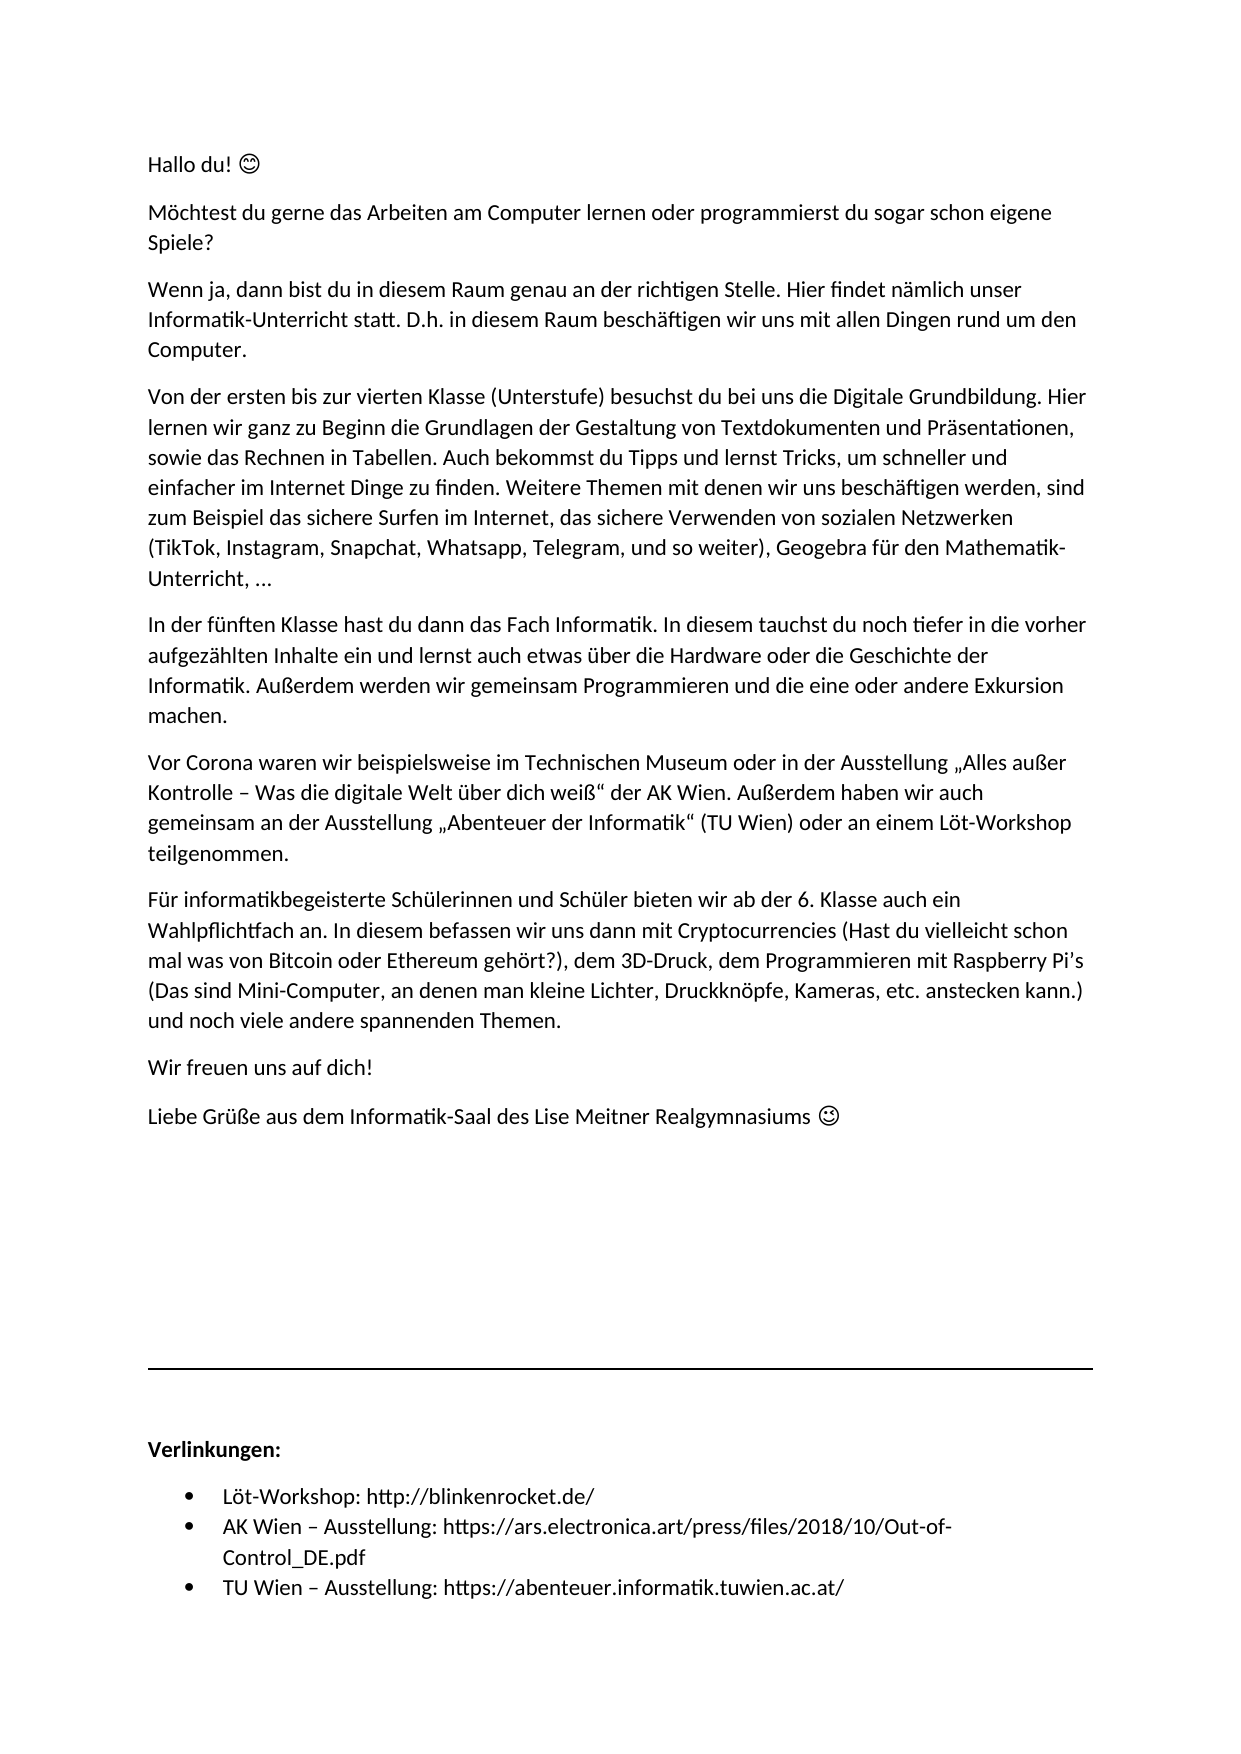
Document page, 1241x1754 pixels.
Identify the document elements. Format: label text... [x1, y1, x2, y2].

list Löt-Workshop: http://blinkenrocket.de/ [185, 1482, 1093, 1510]
text Für informatikbegeisterte Schülerinnen und Schüler bieten wir ab der 6. Klasse auch ein Wahlpflichtfach an. In diesem befassen wir uns dann mit Cryptocurrencies (Hast du vielleicht schon mal was von Bitcoin oder Ethereum gehört?), dem 3D-Druck, dem Programmieren mit Raspberry Pi’s (Das sind Mini-Computer, an denen man kleine Lichter, Druckknöpfe, Kameras, etc. anstecken kann.) und noch viele andere spannenden Themen. [148, 886, 1093, 1034]
text Liebe Grüße aus dem Informatik-Saal des Lise Meitner Realgymnasiums [148, 1100, 1093, 1131]
text Vor Corona waren wir beispielsweise im Technischen Museum oder in der Ausstellung „Alles außer Kontrolle – Was die digitale Welt über dich weiß“ der AK Wien. Außerdem haben wir auch gemeinsam an der Ausstellung „Abenteuer der Informatik“ (TU Wien) oder an einem Löt-Workshop teilgenommen. [148, 748, 1093, 867]
text Hallo du! [148, 148, 1093, 179]
text Möchtest du gerne das Arbeiten am Computer lernen oder programmierst du sogar schon eigene Spiele? [148, 198, 1093, 256]
text Wir freuen uns auf dich! [148, 1053, 1093, 1081]
text Wenn ja, dann bist du in diesem Raum genau an der richtigen Stelle. Hier findet nämlich unser Informatik-Unterricht statt. D.h. in diesem Raum beschäftigen wir uns mit allen Dingen rund um den Computer. [148, 275, 1093, 363]
text Verlinkungen: [148, 1435, 1093, 1463]
text Von der ersten bis zur vierten Klasse (Unterstufe) besuchst du bei uns die Digitale Grundbildung. Hier lernen wir ganz zu Beginn die Grundlagen der Gestaltung von Textdokumenten und Präsentationen, sowie das Rechnen in Tabellen. Auch bekommst du Tipps und lernst Tricks, um schneller und einfacher im Internet Dinge zu finden. Weitere Themen mit denen wir uns beschäftigen werden, sind zum Beispiel das sichere Surfen im Internet, das sichere Verwenden von sozialen Netzwerken (TikTok, Instagram, Snapchat, Whatsapp, Telegram, und so weiter), Geogebra für den Mathematik-Unterricht, ... [148, 382, 1093, 592]
list TU Wien – Ausstellung: https://abenteuer.informatik.tuwien.ac.at/ [185, 1573, 1093, 1601]
list AK Wien – Ausstellung: https://ars.electronica.art/press/files/2018/10/Out-of-Control_DE.pdf [185, 1512, 1093, 1571]
text In der fünften Klasse hast du dann das Fach Informatik. In diesem tauchst du noch tiefer in die vorher aufgezählten Inhalte ein und lernst auch etwas über die Hardware oder die Geschichte der Informatik. Außerdem werden wir gemeinsam Programmieren und die eine oder andere Exkursion machen. [148, 611, 1093, 729]
